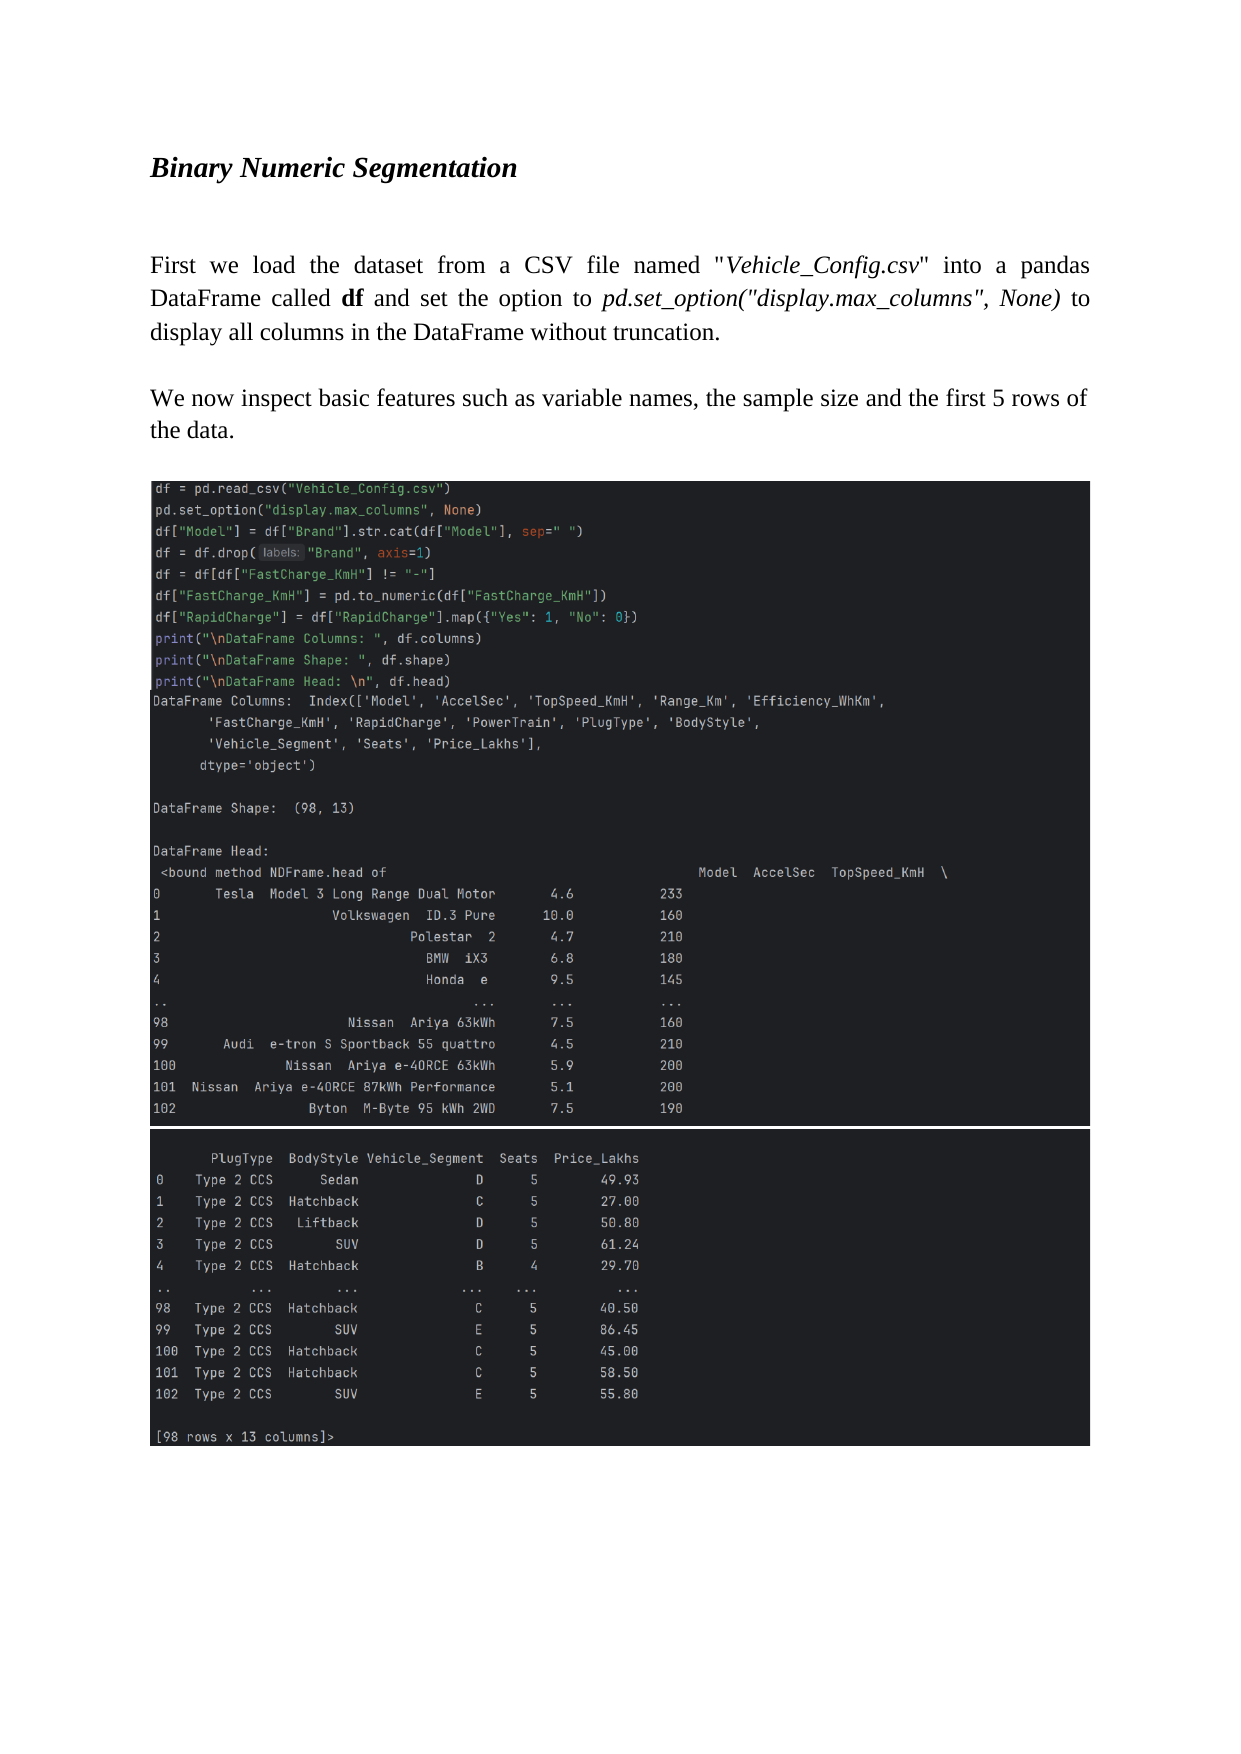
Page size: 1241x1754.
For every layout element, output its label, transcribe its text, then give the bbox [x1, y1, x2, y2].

text First we load the dataset from a CSV file named "Vehicle_Config.csv" into a pandas DataFrame called df and set the option to pd.set_option("display.max_columns", None) to display all columns in the DataFrame without truncation. [150, 251, 1090, 345]
text We now inspect basic features such as variable names, the sample size and the first 5 rows of the data. [150, 383, 1090, 444]
picture [150, 1129, 1091, 1446]
text Binary Numeric Segmentation [150, 150, 1090, 183]
picture [150, 481, 1091, 1126]
